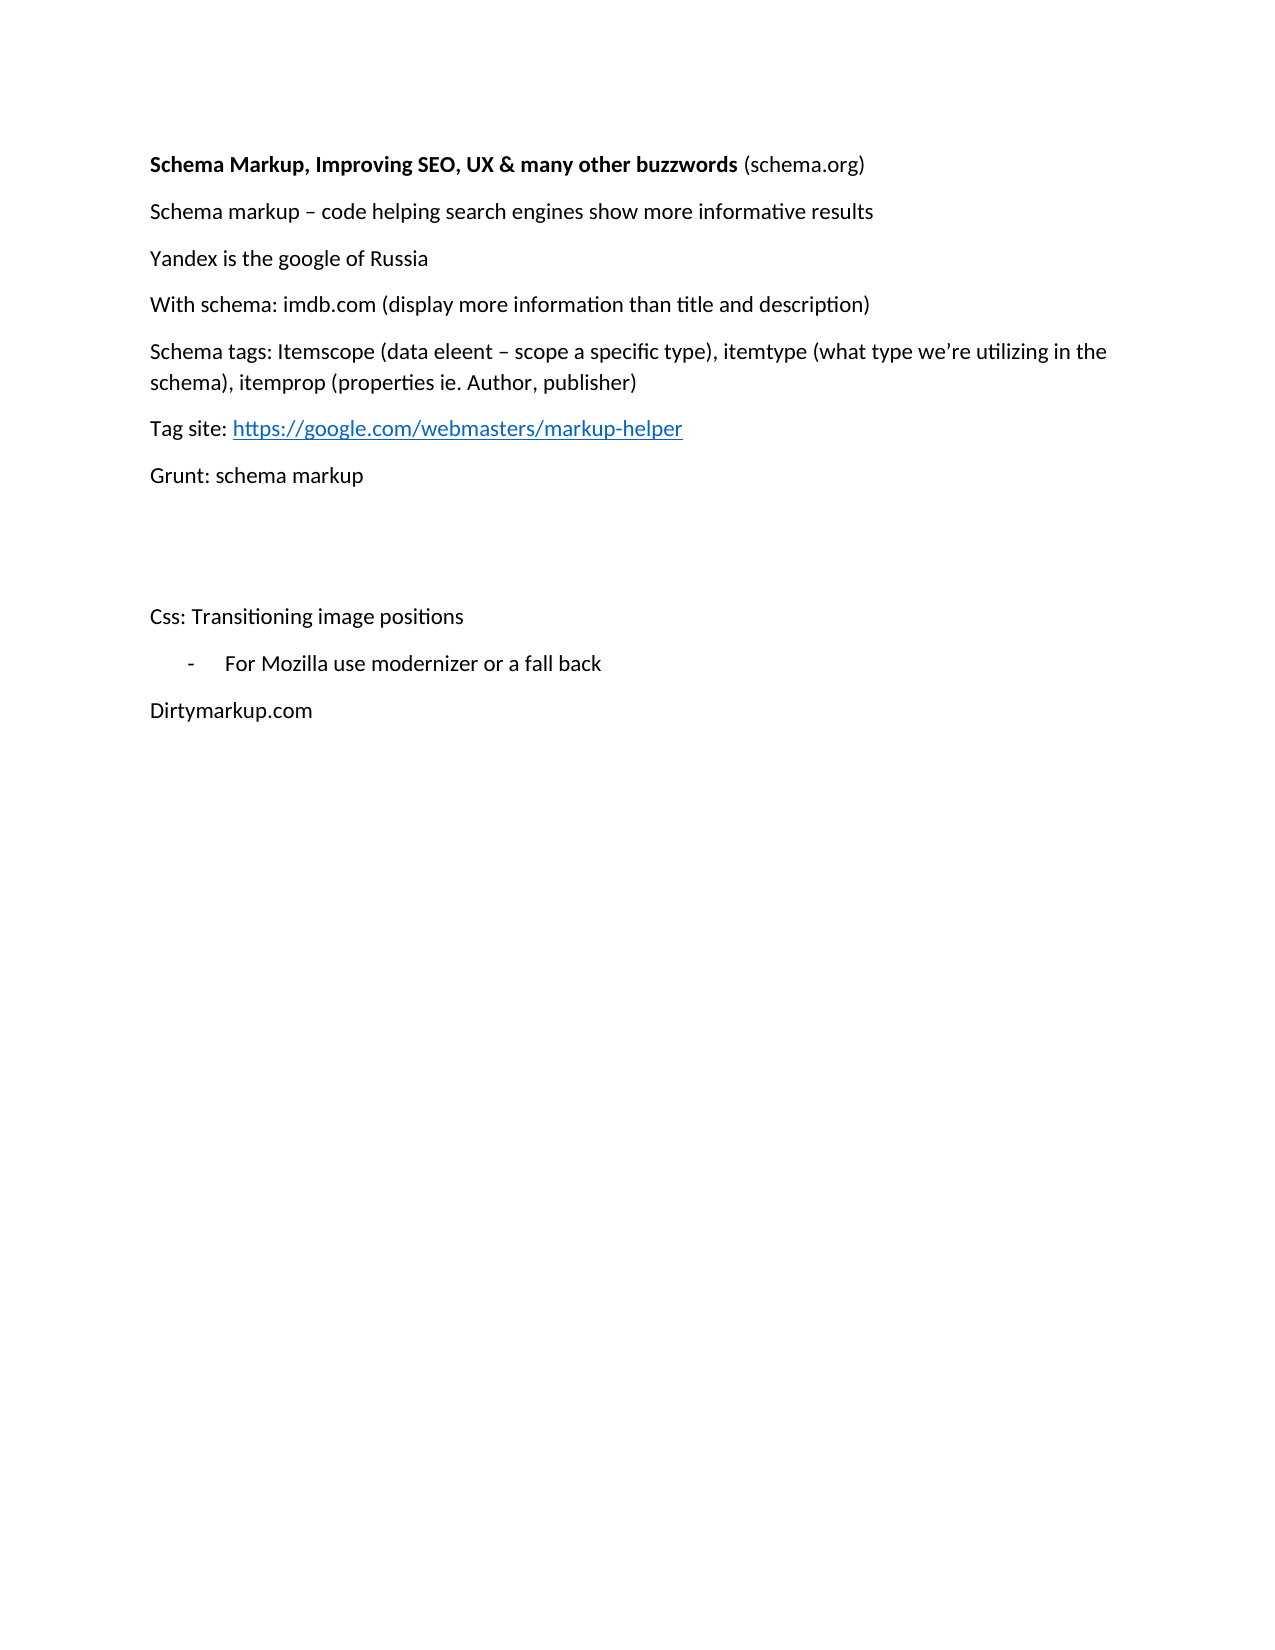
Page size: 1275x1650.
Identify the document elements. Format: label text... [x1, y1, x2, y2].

text Tag site: https://google.com/webmasters/markup-helper [150, 414, 1125, 443]
text Css: Transitioning image positions [150, 602, 1125, 630]
list For Mozilla use modernizer or a fall back [187, 649, 1125, 677]
text Schema Markup, Improving SEO, UX & many other buzzwords (schema.org) [150, 150, 1125, 178]
text Schema tags: Itemscope (data eleent – scope a specific type), itemtype (what type we’re utilizing in the schema), itemprop (properties ie. Author, publisher) [150, 337, 1125, 396]
text Yandex is the google of Russia [150, 244, 1125, 272]
text With schema: imdb.com (display more information than title and description) [150, 291, 1125, 319]
text Schema markup – code helping search engines show more informative results [150, 197, 1125, 225]
text Grunt: schema markup [150, 461, 1125, 489]
text Dirtymarkup.com [150, 696, 1125, 724]
